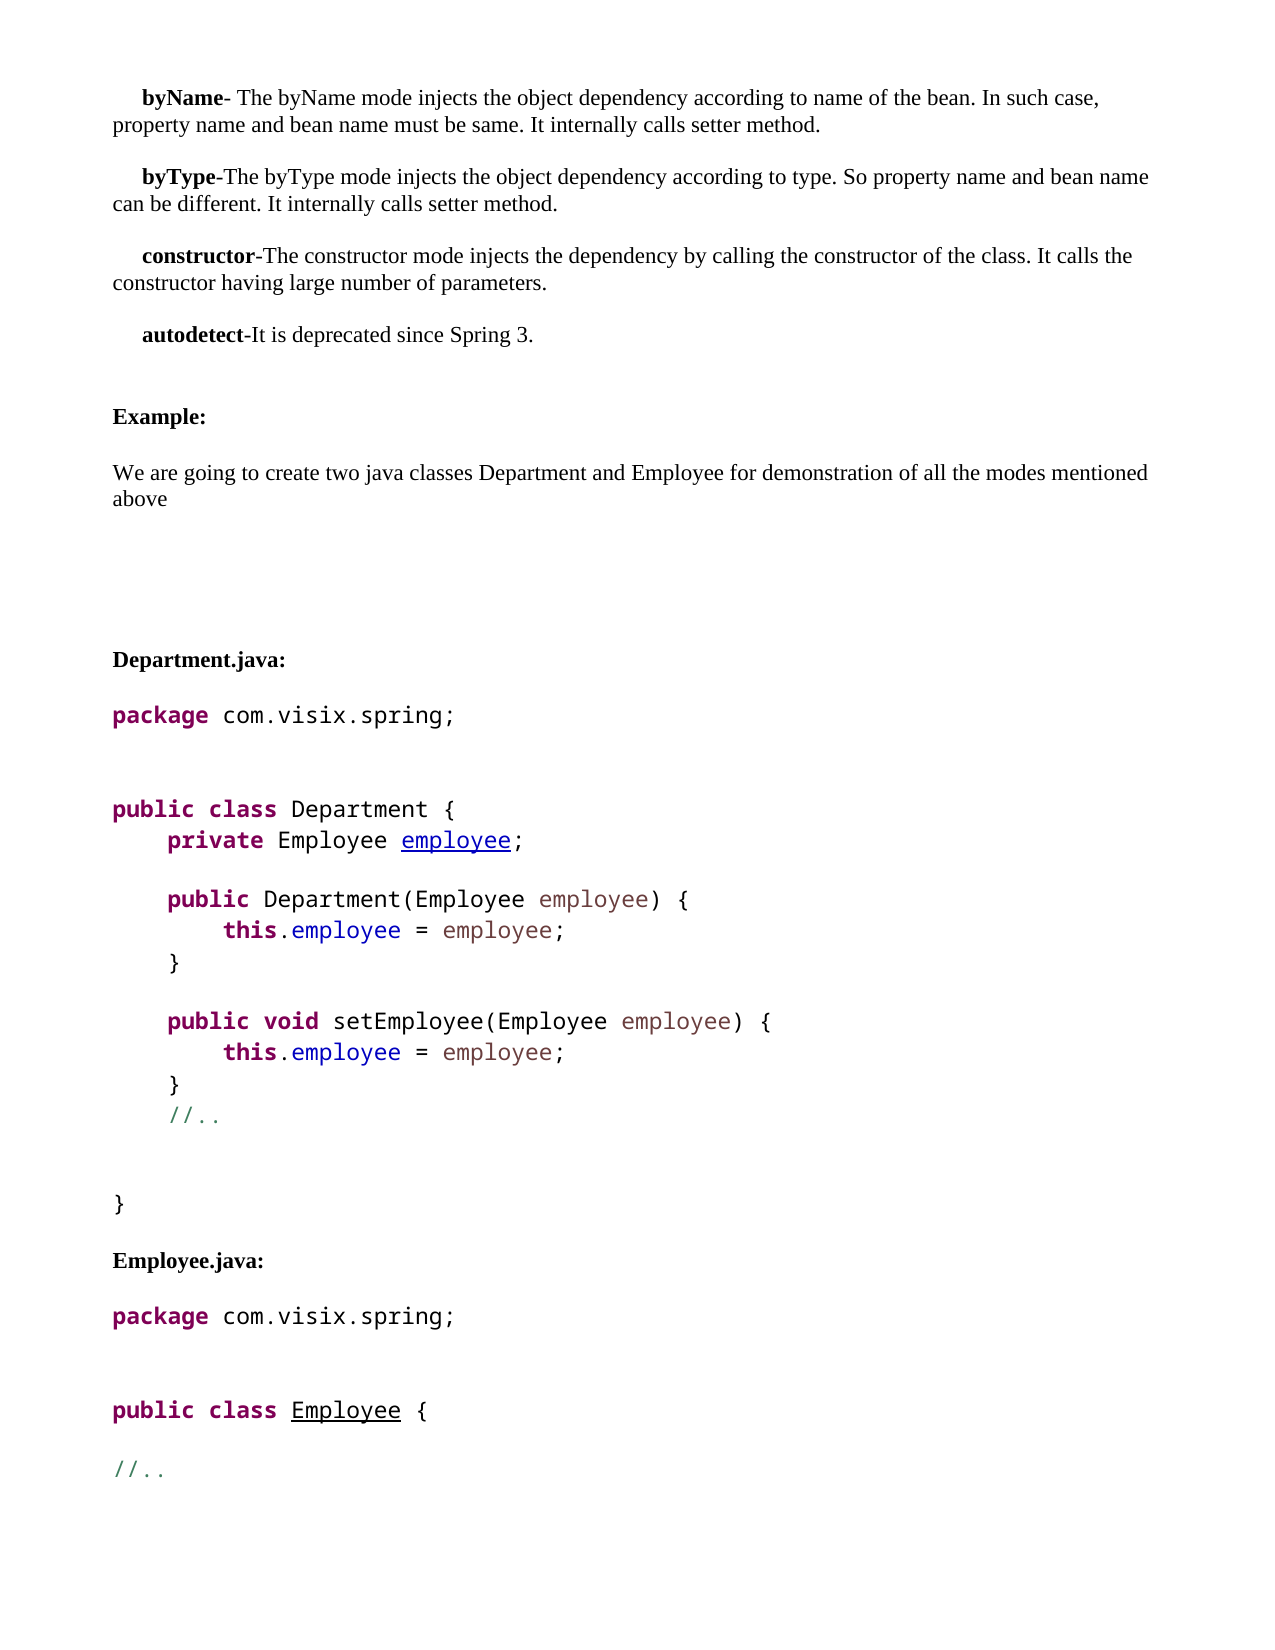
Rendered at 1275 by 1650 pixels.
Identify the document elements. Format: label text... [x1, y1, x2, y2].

text public class Employee { [112, 1394, 1172, 1425]
text public void setEmployee(Employee employee) { [112, 1005, 1172, 1036]
text package com.visix.spring; [112, 1300, 1172, 1332]
text  byName- The byName mode injects the object dependency according to name of the bean. In such case, property name and bean name must be same. It internally calls setter method. [112, 84, 1172, 137]
text public Department(Employee employee) { [112, 883, 1172, 914]
text Department.java: [112, 646, 1172, 673]
text } [112, 1067, 1172, 1099]
text this.employee = employee; [112, 1036, 1172, 1067]
text //.. [112, 1099, 1172, 1130]
text  byType-The byType mode injects the object dependency according to type. So property name and bean name can be different. It internally calls setter method. [112, 163, 1172, 216]
text } [112, 946, 1172, 977]
text Employee.java: [112, 1248, 1172, 1274]
text this.employee = employee; [112, 914, 1172, 946]
text private Employee employee; [112, 824, 1172, 855]
text package com.visix.spring; [112, 699, 1172, 730]
text  autodetect-It is deprecated since Spring 3. [112, 322, 1172, 348]
text  constructor-The constructor mode injects the dependency by calling the constructor of the class. It calls the constructor having large number of parameters. [112, 242, 1172, 295]
text We are going to create two java classes Department and Employee for demonstration of all the modes mentioned above [112, 459, 1172, 512]
text public class Department { [112, 793, 1172, 824]
text //.. [112, 1453, 1172, 1484]
text } [112, 1187, 1172, 1218]
text Example: [112, 403, 1172, 430]
